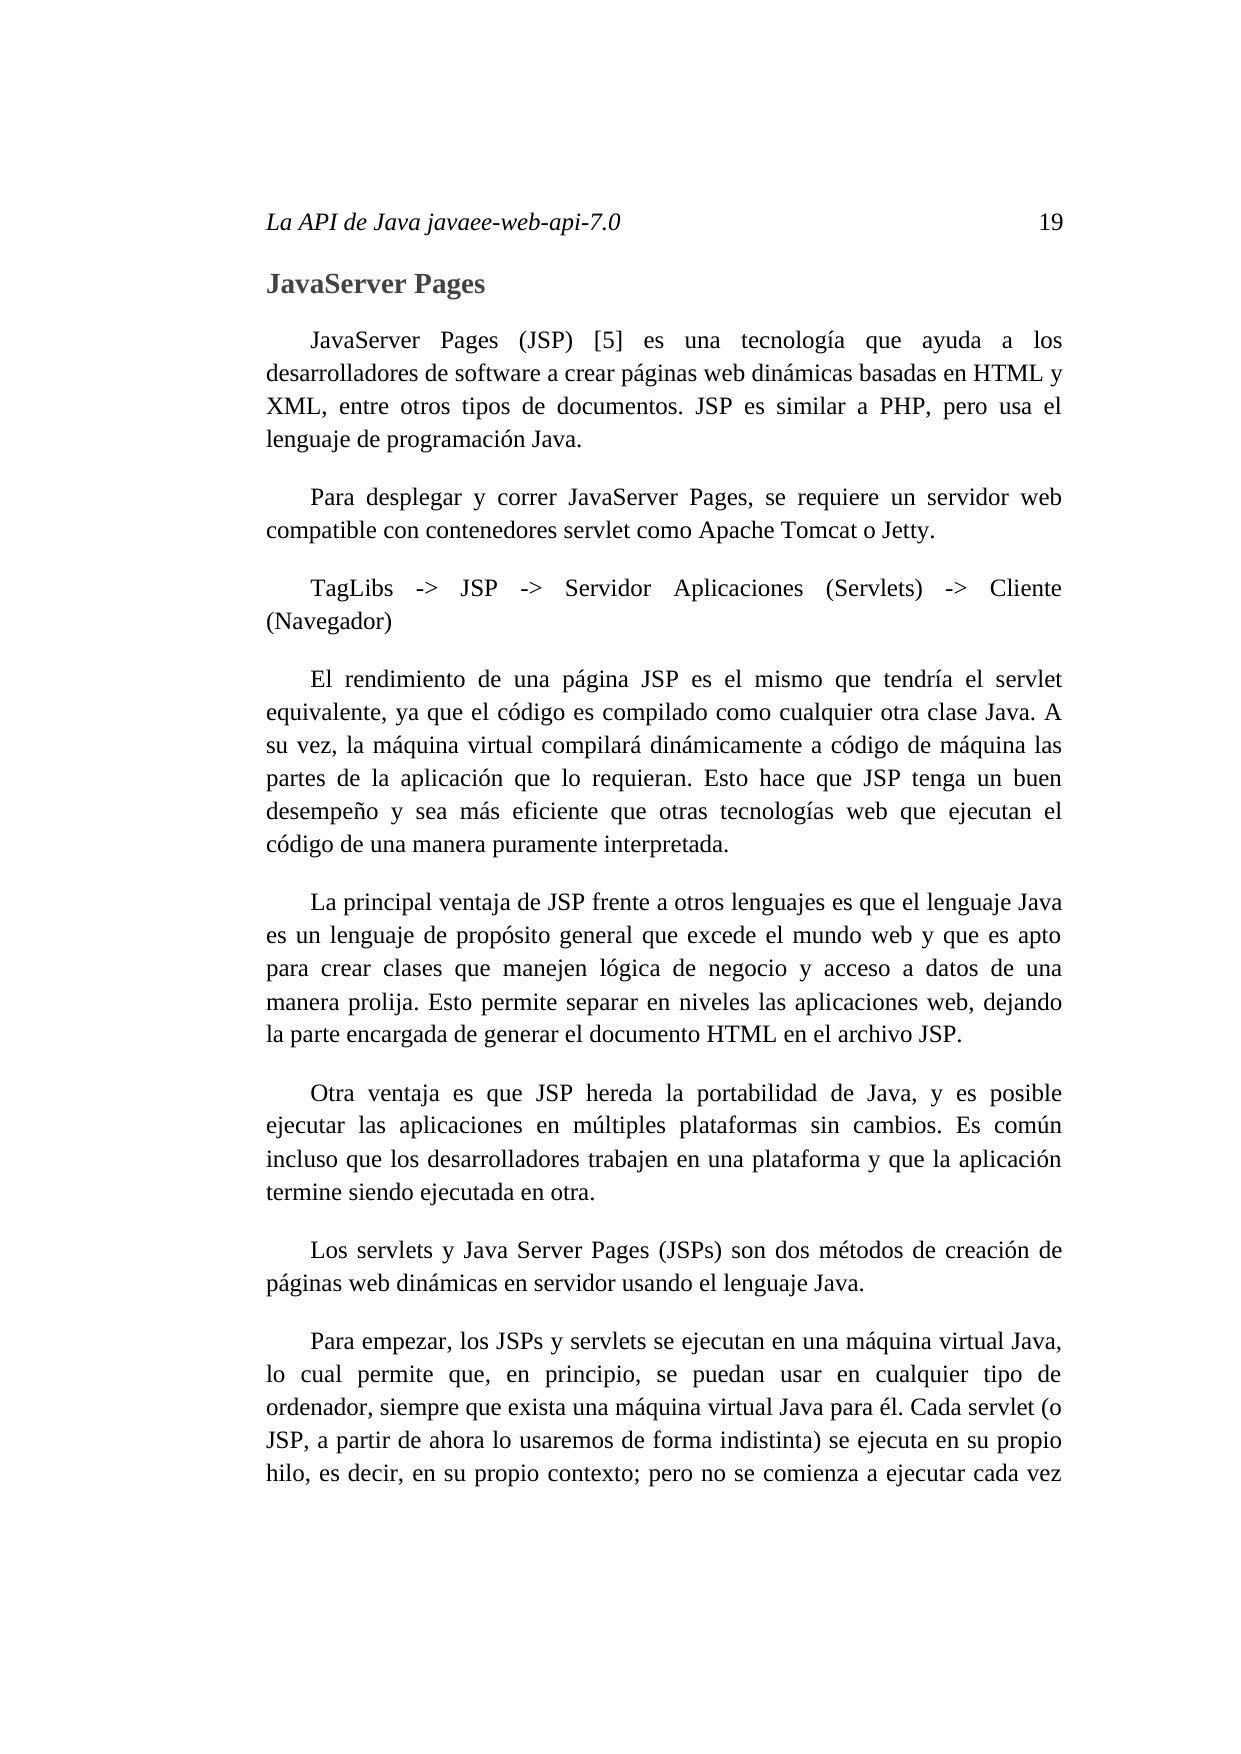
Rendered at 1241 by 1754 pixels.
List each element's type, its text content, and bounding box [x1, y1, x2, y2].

subtitle JavaServer Pages [266, 266, 1063, 299]
text TagLibs -> JSP -> Servidor Aplicaciones (Servlets) -> Cliente (Navegador) [266, 573, 1063, 635]
text Para desplegar y correr JavaServer Pages, se requiere un servidor web compatible con contenedores servlet como Apache Tomcat o Jetty. [266, 482, 1063, 544]
text Otra ventaja es que JSP hereda la portabilidad de Java, y es posible ejecutar las aplicaciones en múltiples plataformas sin cambios. Es común incluso que los desarrolladores trabajen en una plataforma y que la aplicación termine siendo ejecutada en otra. [266, 1078, 1063, 1205]
text El rendimiento de una página JSP es el mismo que tendría el servlet equivalente, ya que el código es compilado como cualquier otra clase Java. A su vez, la máquina virtual compilará dinámicamente a código de máquina las partes de la aplicación que lo requieran. Esto hace que JSP tenga un buen desempeño y sea más eficiente que otras tecnologías web que ejecutan el código de una manera puramente interpretada. [266, 664, 1063, 858]
text JavaServer Pages (JSP) es una tecnología que ayuda a los desarrolladores de software a crear páginas web dinámicas basadas en HTML y XML, entre otros tipos de documentos. JSP es similar a PHP, pero usa el lenguaje de programación Java. [266, 325, 1063, 453]
text La principal ventaja de JSP frente a otros lenguajes es que el lenguaje Java es un lenguaje de propósito general que excede el mundo web y que es apto para crear clases que manejen lógica de negocio y acceso a datos de una manera prolija. Esto permite separar en niveles las aplicaciones web, dejando la parte encargada de generar el documento HTML en el archivo JSP. [266, 887, 1063, 1048]
text Los servlets y Java Server Pages (JSPs) son dos métodos de creación de páginas web dinámicas en servidor usando el lenguaje Java. [266, 1235, 1063, 1296]
